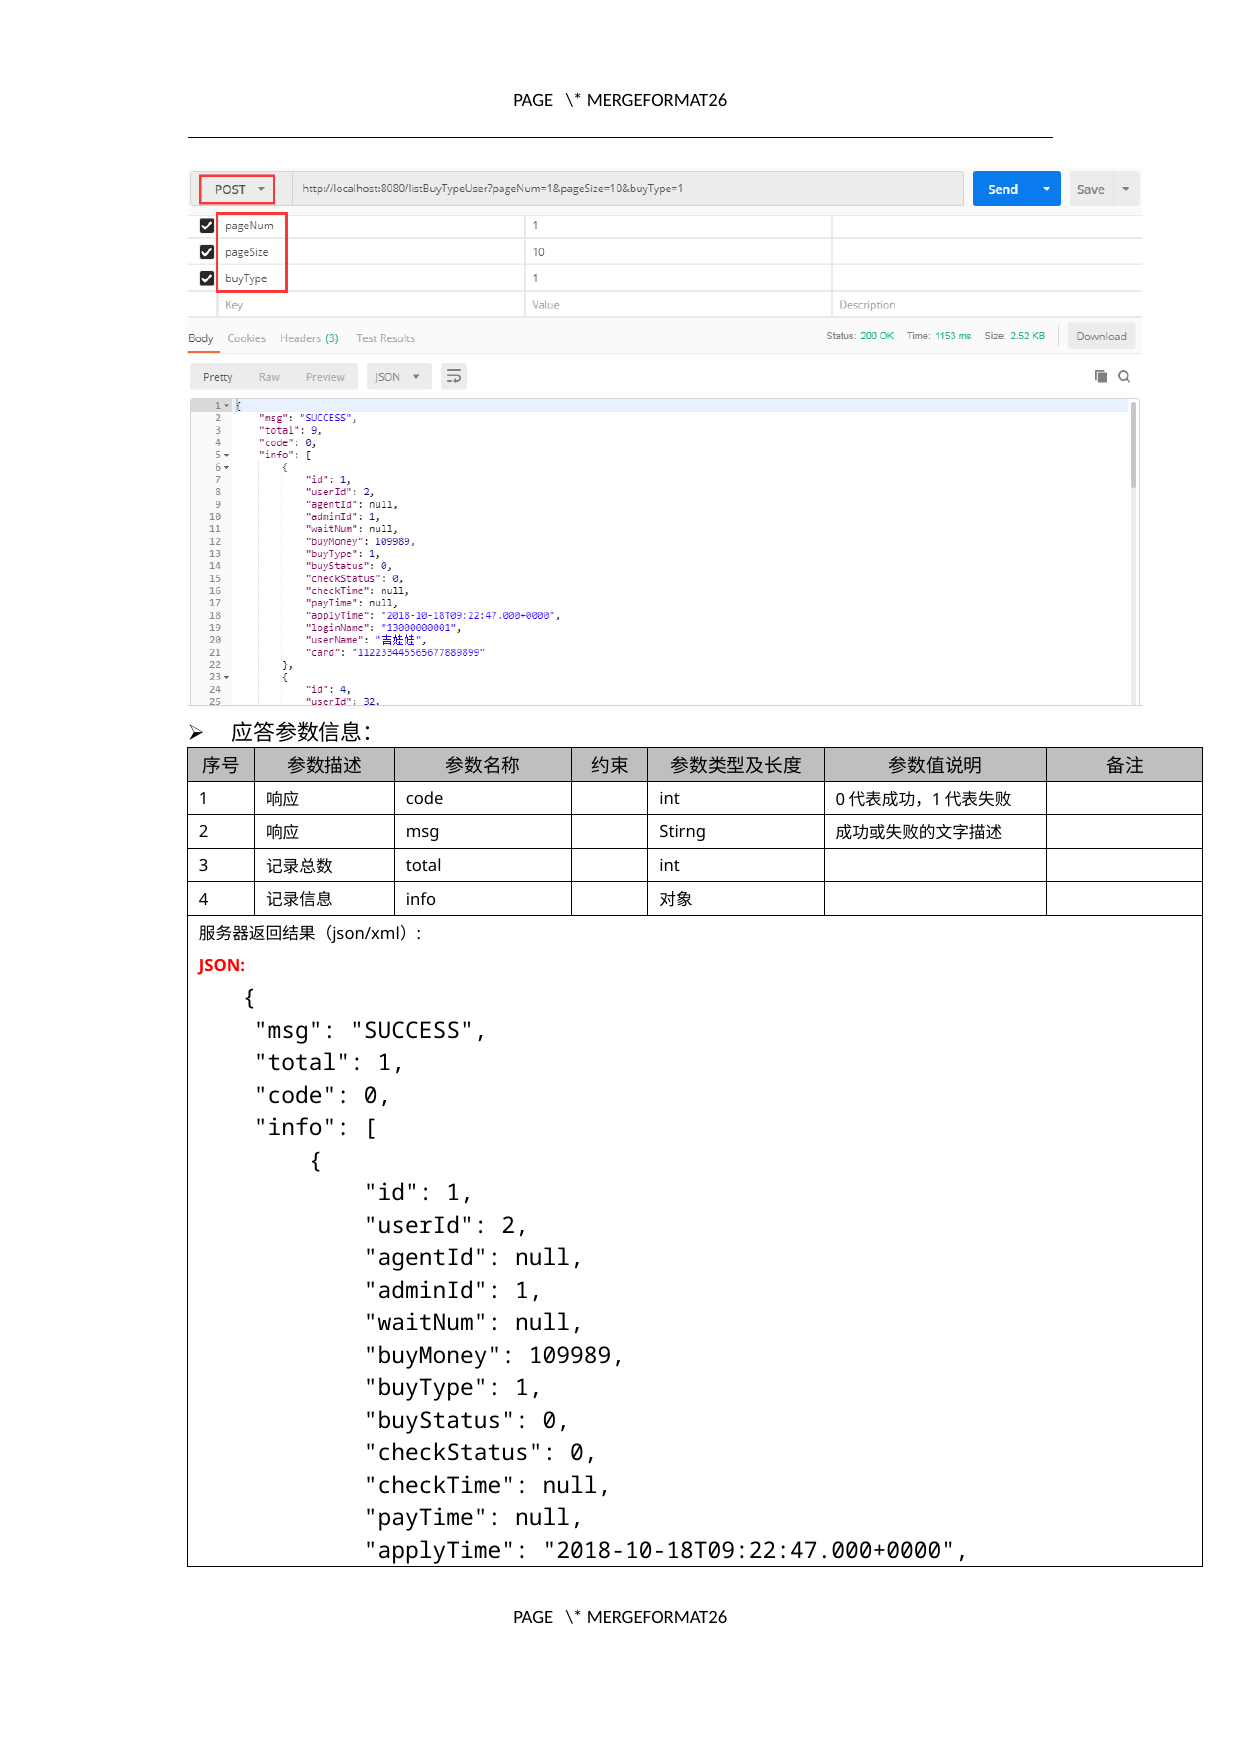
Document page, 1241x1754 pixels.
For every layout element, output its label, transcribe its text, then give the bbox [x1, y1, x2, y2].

table_cell 响应 [255, 782, 394, 814]
table_header 参数描述 [255, 748, 394, 781]
table_header 参数类型及长度 [648, 748, 824, 781]
table_cell 0代表成功，1代表失败 [825, 782, 1046, 814]
table_cell msg [395, 815, 571, 848]
table_cell [825, 882, 1046, 915]
table_cell total [395, 849, 571, 881]
table_cell [1047, 815, 1202, 848]
table_header 参数值说明 [825, 748, 1046, 781]
table_cell Stirng [648, 815, 824, 848]
table_cell code [395, 782, 571, 814]
table_header 备注 [1047, 748, 1202, 781]
table_cell [1047, 882, 1202, 915]
table_cell [572, 815, 647, 848]
table_cell [825, 849, 1046, 881]
table_cell [1047, 849, 1202, 881]
table_cell 成功或失败的文字描述 [825, 815, 1046, 848]
table_header 序号 [188, 748, 254, 781]
table_cell 对象 [648, 882, 824, 915]
table_cell 记录信息 [255, 882, 394, 915]
table_cell [572, 882, 647, 915]
table_cell info [395, 882, 571, 915]
table_cell 响应 [255, 815, 394, 848]
table_header 参数名称 [395, 748, 571, 781]
table_cell 4 [188, 882, 254, 915]
table_cell 3 [188, 849, 254, 881]
table_cell 2 [188, 815, 254, 848]
table_cell [1047, 782, 1202, 814]
table_cell int [648, 782, 824, 814]
table_header 约束 [572, 748, 647, 781]
picture [187, 168, 1143, 709]
table_cell 1 [188, 782, 254, 814]
table_cell [572, 782, 647, 814]
list 应答参数信息： [187, 714, 1053, 747]
table_cell [572, 849, 647, 881]
table_cell int [648, 849, 824, 881]
table_cell 记录总数 [255, 849, 394, 881]
